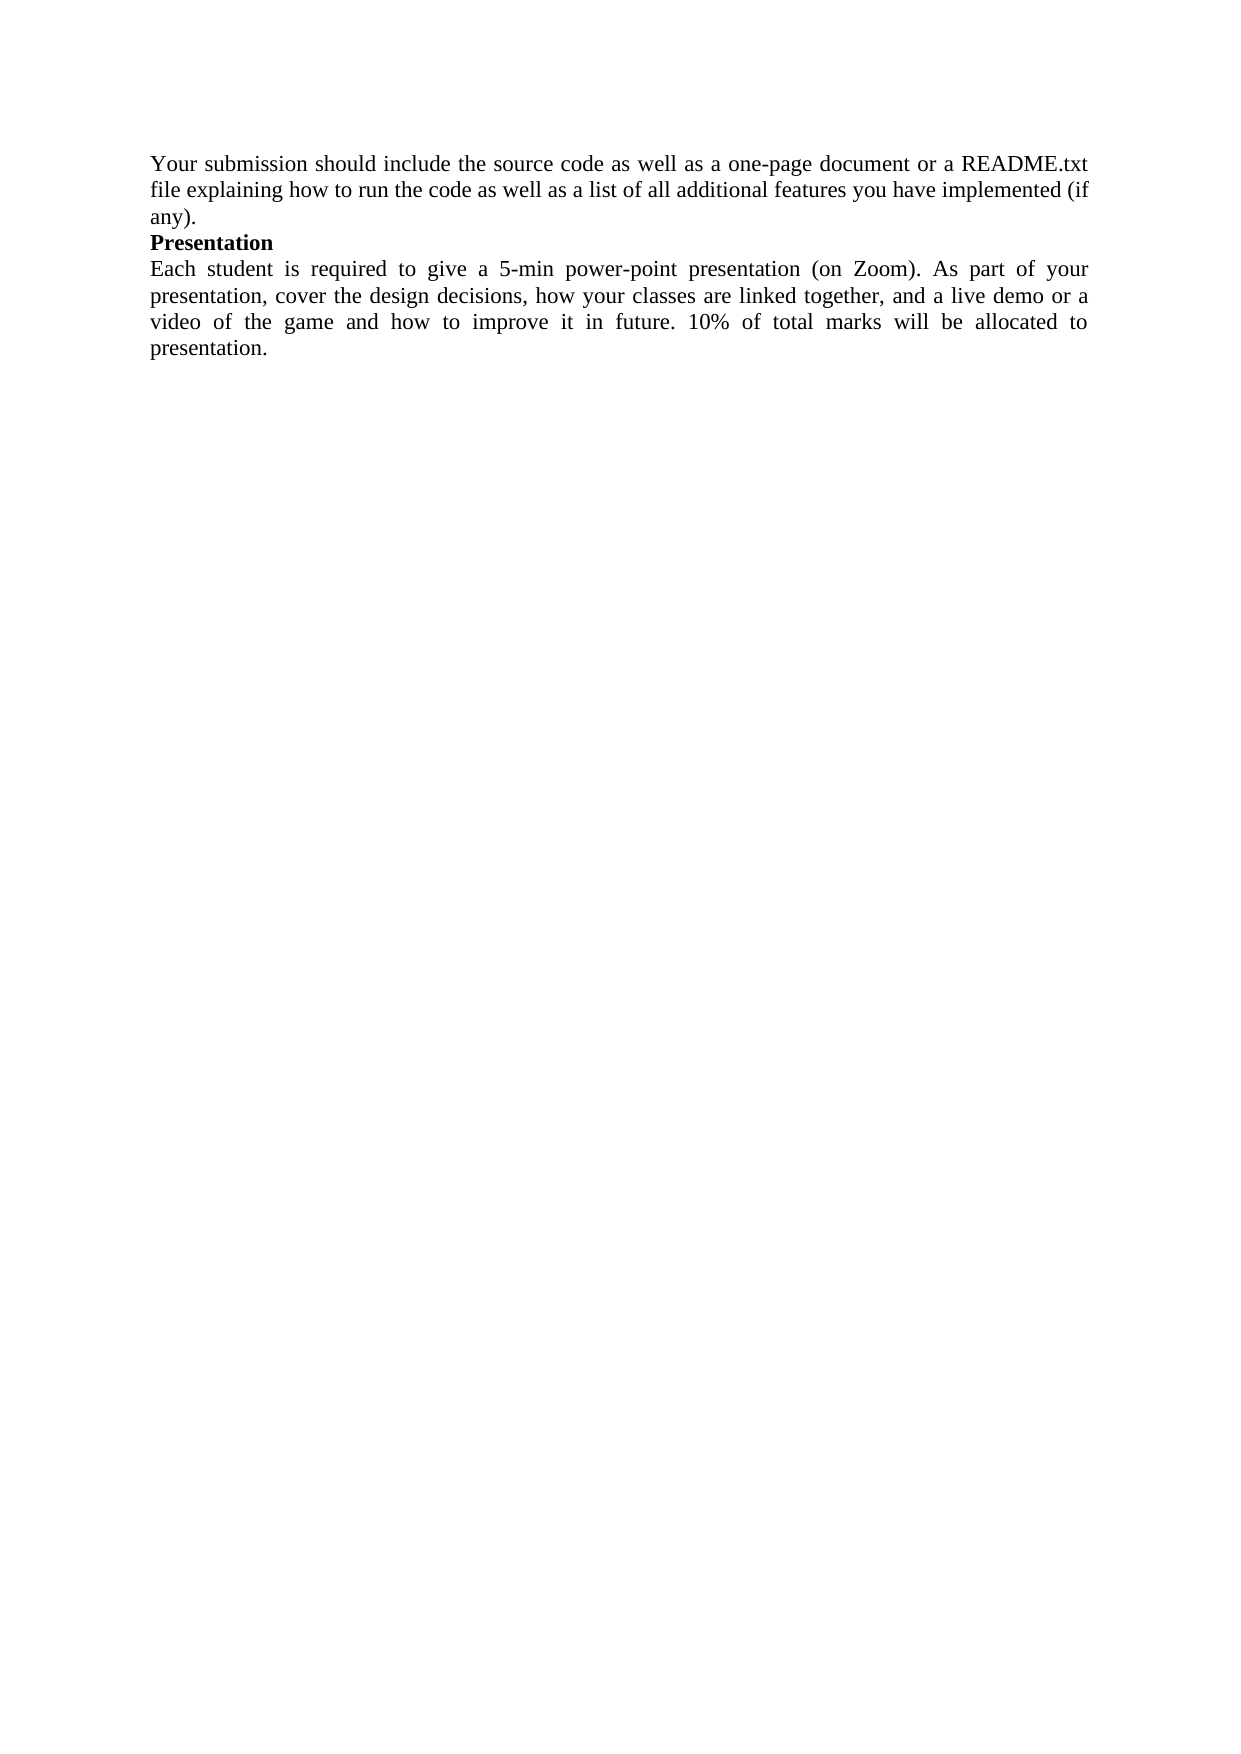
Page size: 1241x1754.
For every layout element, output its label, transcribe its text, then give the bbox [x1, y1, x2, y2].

text Each student is required to give a 5-min power-point presentation (on Zoom). As part of your presentation, cover the design decisions, how your classes are linked together, and a live demo or a video of the game and how to improve it in future. 10% of total marks will be allocated to presentation. [150, 255, 1090, 361]
text Your submission should include the source code as well as a one-page document or a README.txt file explaining how to run the code as well as a list of all additional features you have implemented (if any). [150, 150, 1090, 229]
text Presentation [150, 229, 1090, 255]
